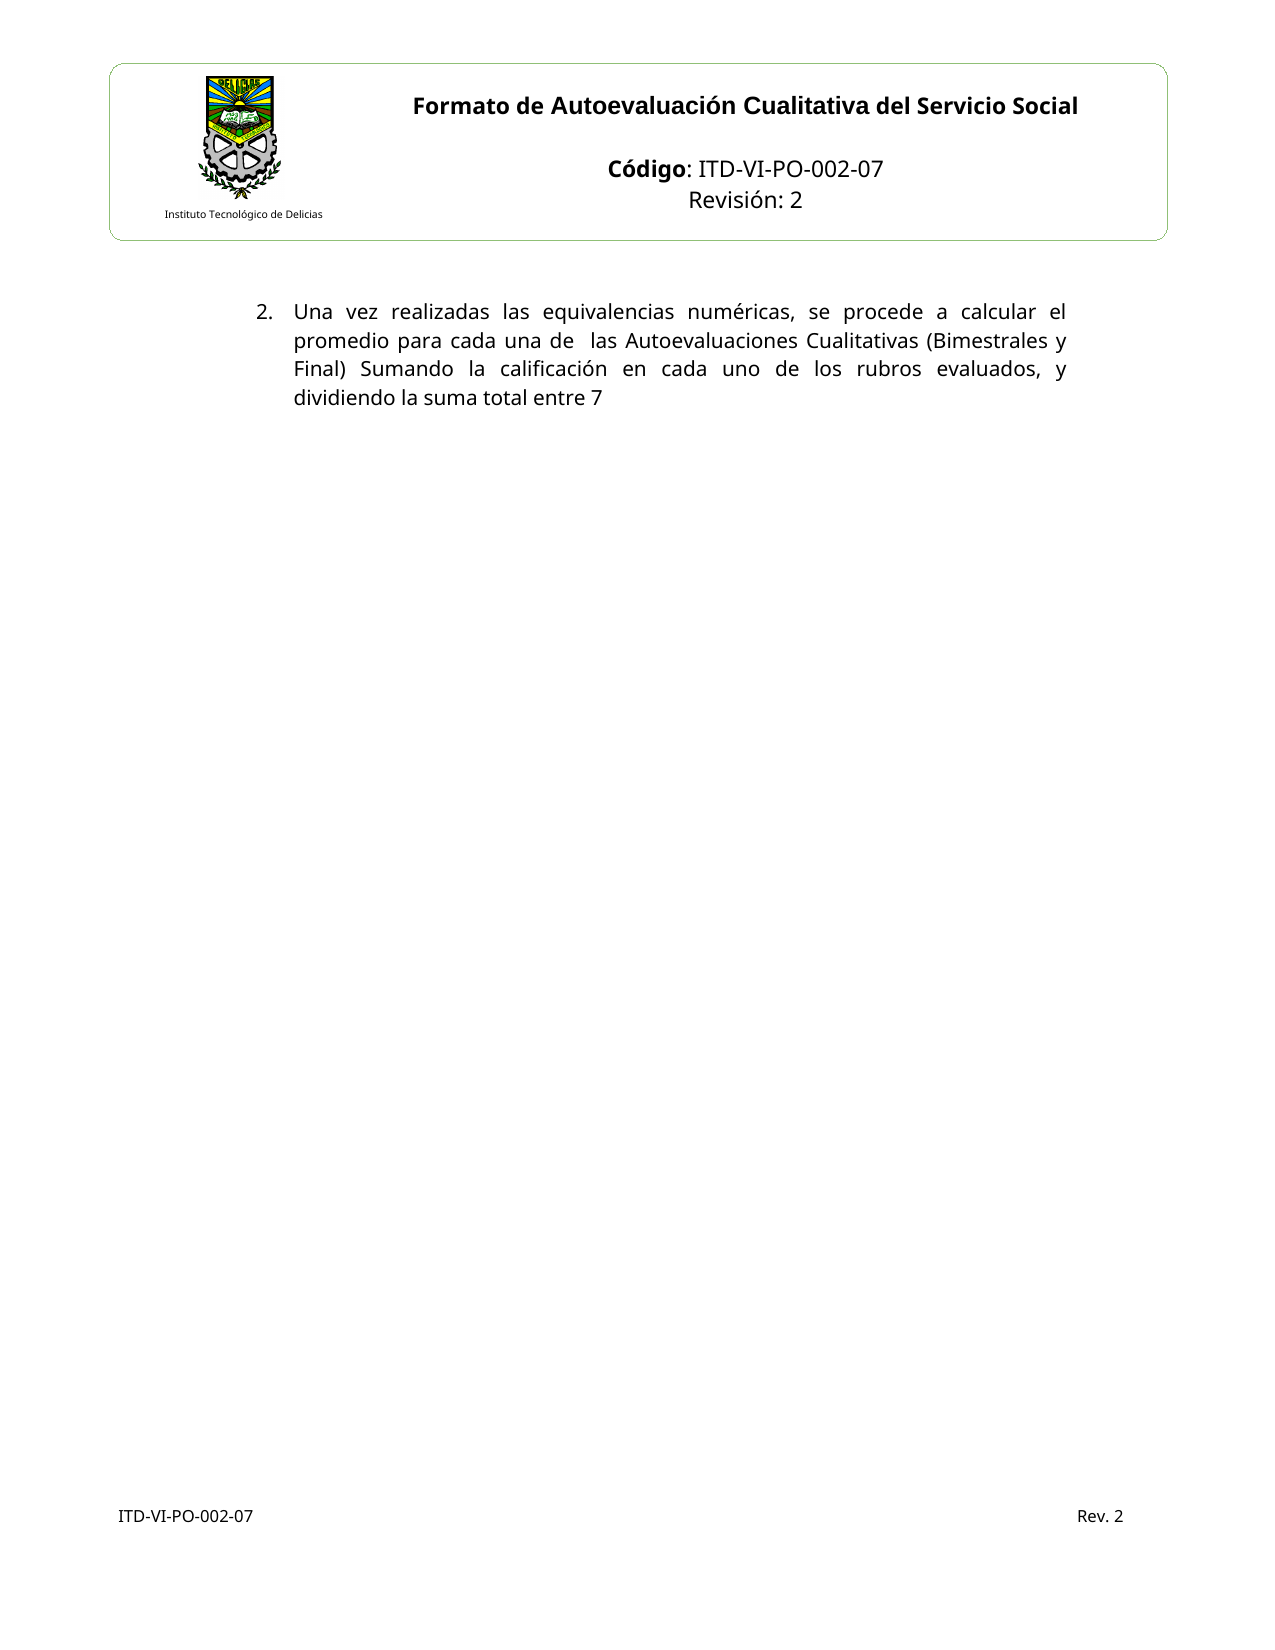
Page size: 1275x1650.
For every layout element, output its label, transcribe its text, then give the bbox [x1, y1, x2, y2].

list Una vez realizadas las equivalencias numéricas, se procede a calcular el promedio para cada una de las Autoevaluaciones Cualitativas (Bimestrales y Final) Sumando la calificación en cada uno de los rubros evaluados, y dividiendo la suma total entre 7 [256, 296, 1067, 411]
picture [198, 76, 285, 199]
